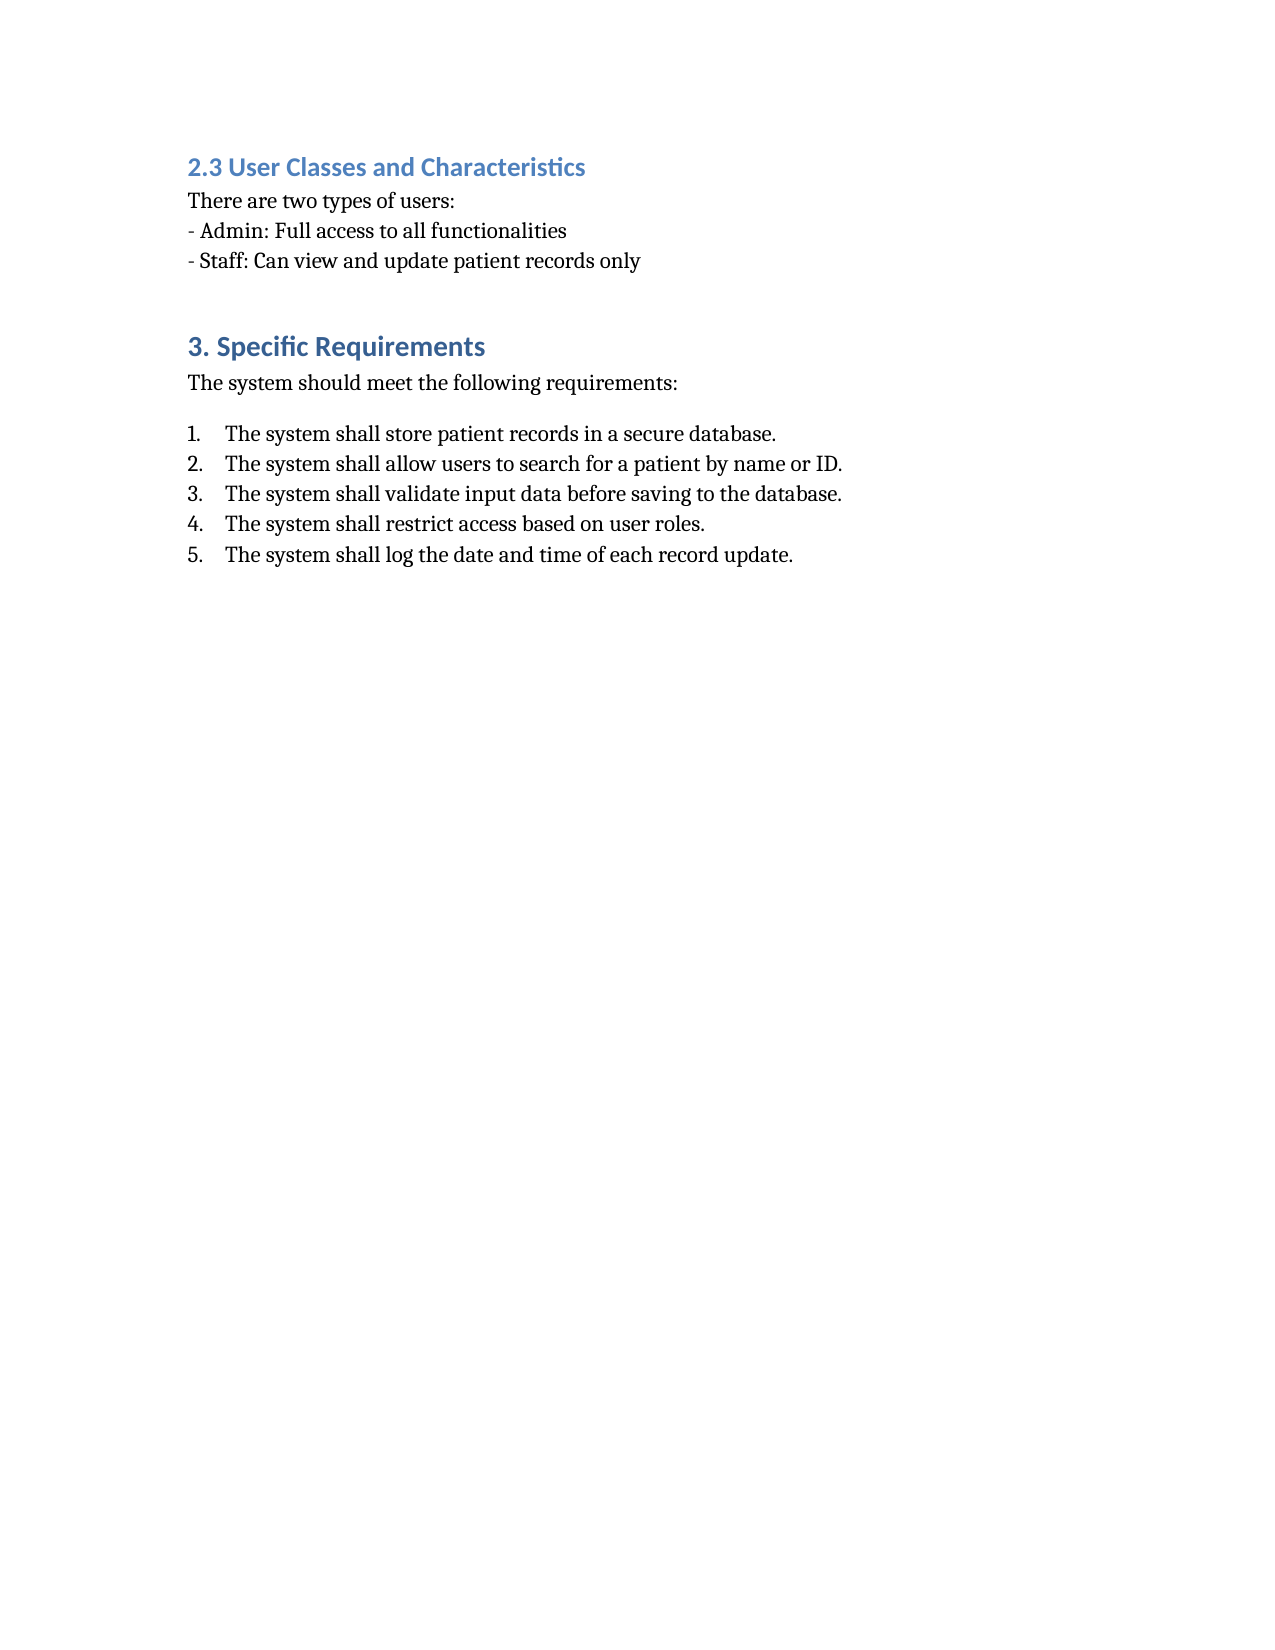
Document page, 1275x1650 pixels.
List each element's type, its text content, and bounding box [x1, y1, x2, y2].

list The system shall store patient records in a secure database. [187, 421, 1087, 447]
list The system shall validate input data before saving to the database. [187, 481, 1087, 507]
text The system should meet the following requirements: [187, 369, 1087, 396]
subtitle 3. Specific Requirements [187, 328, 1087, 364]
list The system shall restrict access based on user roles. [187, 511, 1087, 537]
text There are two types of users: - Admin: Full access to all functionalities - Staff: Can view and update patient records only [187, 188, 1087, 275]
list The system shall log the date and time of each record update. [187, 541, 1087, 568]
list The system shall allow users to search for a patient by name or ID. [187, 451, 1087, 477]
subtitle 2.3 User Classes and Characteristics [187, 150, 1087, 183]
